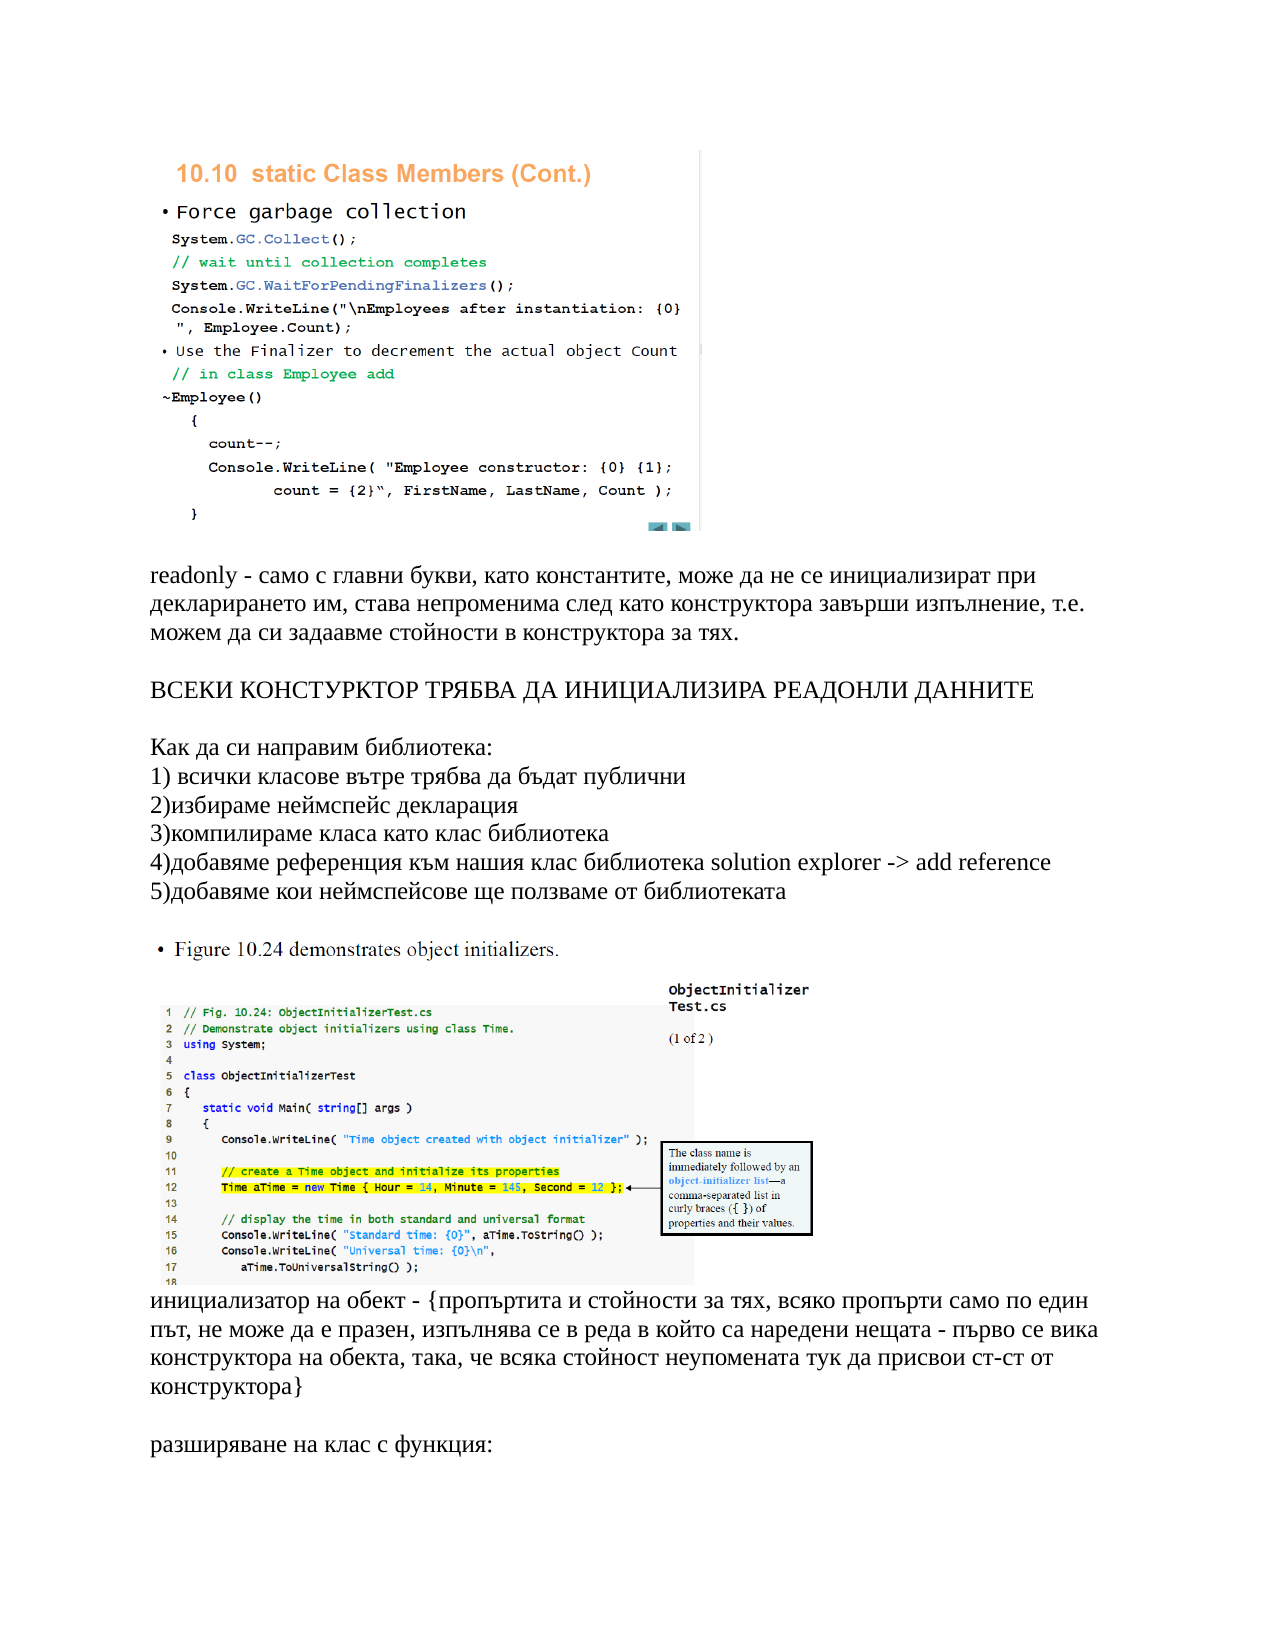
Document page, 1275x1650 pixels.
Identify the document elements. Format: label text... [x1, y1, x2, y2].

picture [150, 933, 818, 1285]
text ВСЕКИ КОНСТУРКТОР ТРЯБВА ДА ИНИЦИАЛИЗИРА РЕАДОНЛИ ДАННИТЕ [150, 675, 1125, 703]
text 5)добавяме кои неймспейсове ще ползваме от библиотеката [150, 876, 1125, 905]
text разширяване на клас с функция: [150, 1429, 1125, 1457]
text readonly - само с главни букви, като константите, може да не се инициализират при декларирането им, става непроменима след като конструктора завърши изпълнение, т.е. можем да си задаавме стойности в конструктора за тях. [150, 560, 1125, 646]
text 3)компилираме класа като клас библиотека [150, 818, 1125, 847]
text Как да си направим библиотека: [150, 732, 1125, 761]
picture [150, 150, 702, 531]
text 4)добавяме референция към нашия клас библиотека solution explorer -> add reference [150, 847, 1125, 876]
text инициализатор на обект - {пропъртита и стойности за тях, всяко пропърти само по един път, не може да е празен, изпълнява се в реда в който са наредени нещата - първо се вика конструктора на обекта, така, че всяка стойност неупомената тук да присвои ст-ст от конструктора} [150, 1285, 1125, 1400]
text 2)избираме неймспейс декларация [150, 790, 1125, 818]
text 1) всички класове вътре трябва да бъдат публични [150, 761, 1125, 790]
